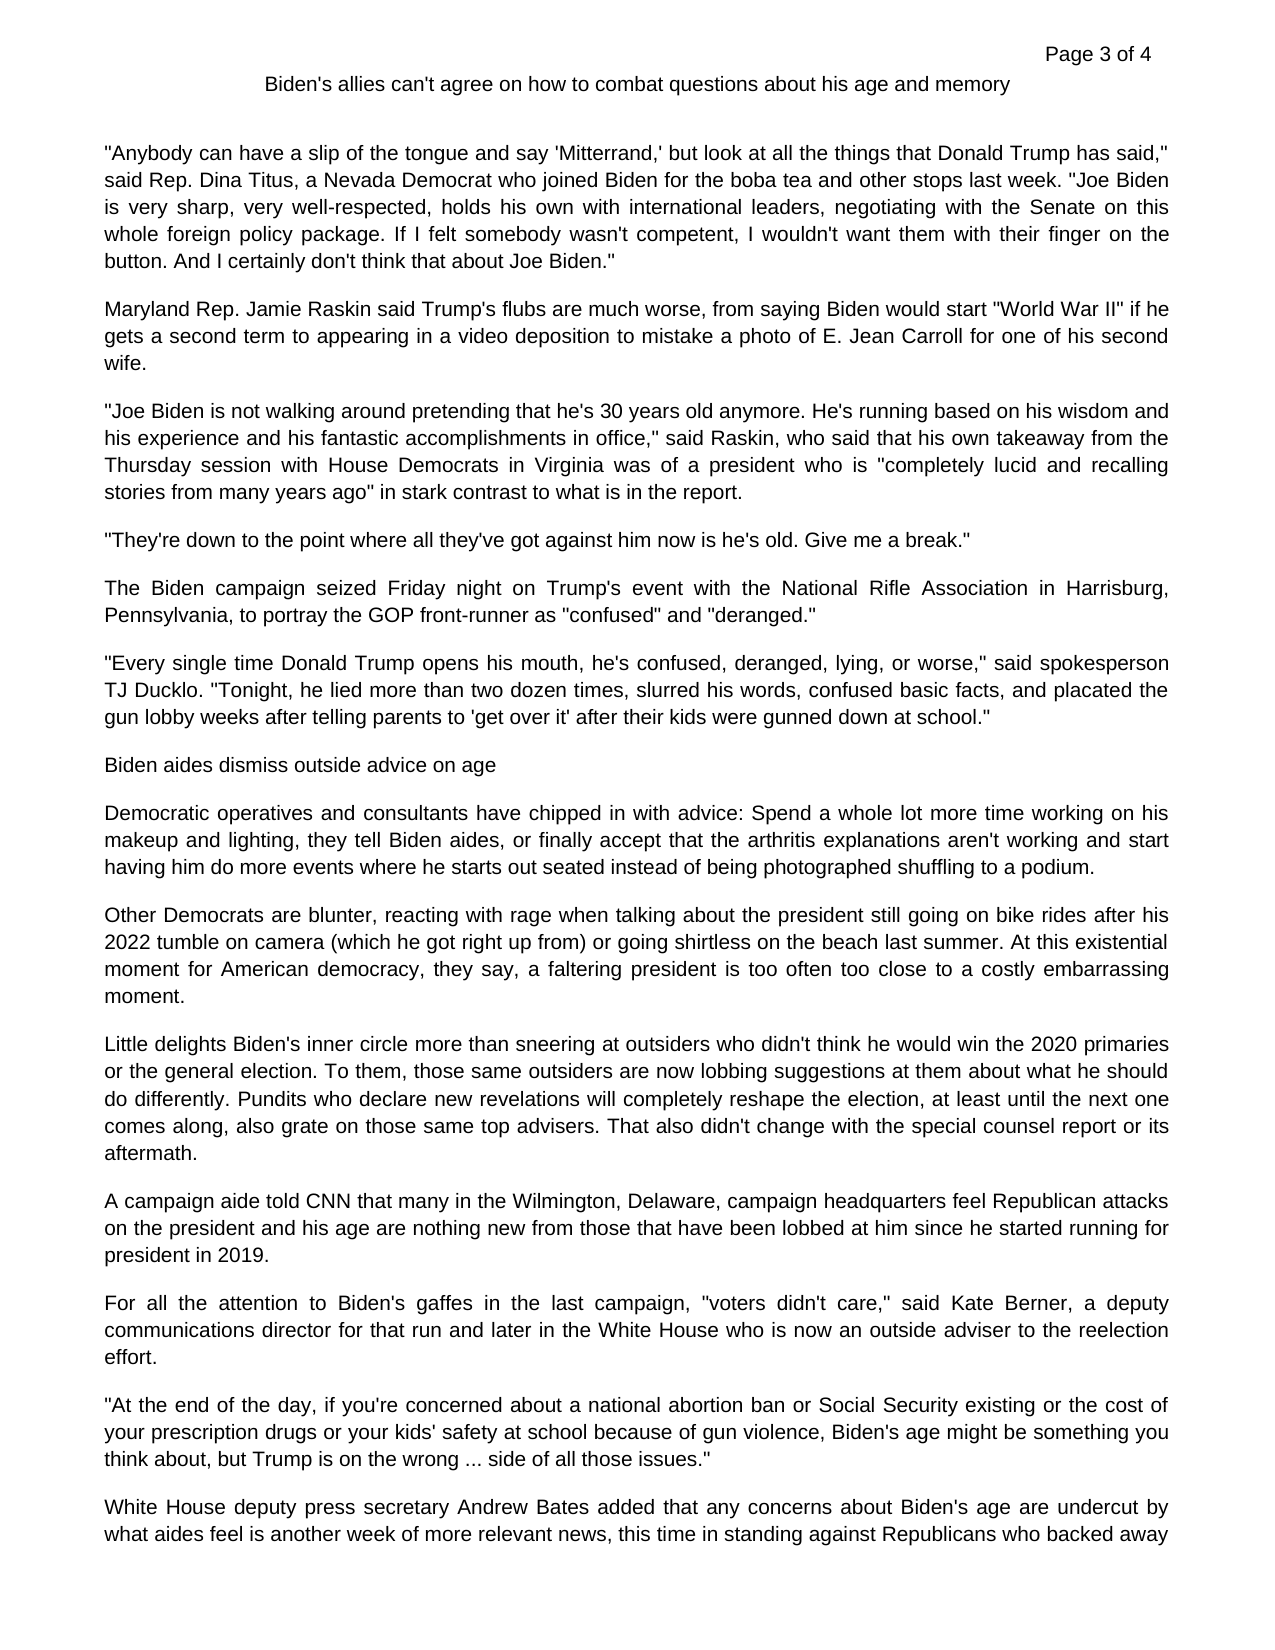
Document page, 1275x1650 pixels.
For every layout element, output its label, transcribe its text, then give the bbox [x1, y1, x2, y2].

text "Every single time Donald Trump opens his mouth, he's confused, deranged, lying, or worse," said spokesperson TJ Ducklo. "Tonight, he lied more than two dozen times, slurred his words, confused basic facts, and placated the gun lobby weeks after telling parents to 'get over it' after their kids were gunned down at school." [104, 648, 1171, 729]
text Maryland Rep. Jamie Raskin said Trump's flubs are much worse, from saying Biden would start "World War II" if he gets a second term to appearing in a video deposition to mistake a photo of E. Jean Carroll for one of his second wife. [104, 294, 1171, 375]
text "They're down to the point where all they've got against him now is he's old. Give me a break." [104, 525, 1171, 552]
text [104, 1492, 1171, 1546]
text "Joe Biden is not walking around pretending that he's 30 years old anymore. He's running based on his wisdom and his experience and his fantastic accomplishments in office," said Raskin, who said that his own takeaway from the Thursday session with House Democrats in Virginia was of a president who is "completely lucid and recalling stories from many years ago" in stark contrast to what is in the report. [104, 396, 1171, 504]
text The Biden campaign seized Friday night on Trump's event with the National Rifle Association in Harrisburg, Pennsylvania, to portray the GOP front-runner as "confused" and "deranged." [104, 573, 1171, 627]
text Little delights Biden's inner circle more than sneering at outsiders who didn't think he would win the 2020 primaries or the general election. To them, those same outsiders are now lobbing suggestions at them about what he should do differently. Pundits who declare new revelations will completely reshape the election, at least until the next one comes along, also grate on those same top advisers. That also didn't change with the special counsel report or its aftermath. [104, 1029, 1171, 1164]
text For all the attention to Biden's gaffes in the last campaign, "voters didn't care," said Kate Berner, a deputy communications director for that run and later in the White House who is now an outside adviser to the reelection effort. [104, 1287, 1171, 1369]
text Other Democrats are blunter, reacting with rage when talking about the president still going on bike rides after his 2022 tumble on camera (which he got right up from) or going shirtless on the beach last summer. At this existential moment for American democracy, they say, a faltering president is too often too close to a costly embarrassing moment. [104, 900, 1171, 1008]
text "At the end of the day, if you're concerned about a national abortion ban or Social Security existing or the cost of your prescription drugs or your kids' safety at school because of gun violence, Biden's age might be something you think about, but Trump is on the wrong ... side of all those issues." [104, 1389, 1171, 1471]
text Biden aides dismiss outside advice on age [104, 750, 1171, 777]
text A campaign aide told CNN that many in the Wilmington, Delaware, campaign headquarters feel Republican attacks on the president and his age are nothing new from those that have been lobbed at him since he started running for president in 2019. [104, 1185, 1171, 1267]
text Democratic operatives and consultants have chipped in with advice: Spend a whole lot more time working on his makeup and lighting, they tell Biden aides, or finally accept that the arthritis explanations aren't working and start having him do more events where he starts out seated instead of being photographed shuffling to a podium. [104, 798, 1171, 879]
text "Anybody can have a slip of the tongue and say 'Mitterrand,' but look at all the things that Donald Trump has said," said Rep. Dina Titus, a Nevada Democrat who joined Biden for the boba tea and other stops last week. "Joe Biden is very sharp, very well-respected, holds his own with international leaders, negotiating with the Senate on this whole foreign policy package. If I felt somebody wasn't competent, I wouldn't want them with their finger on the button. And I certainly don't think that about Joe Biden." [104, 137, 1171, 273]
